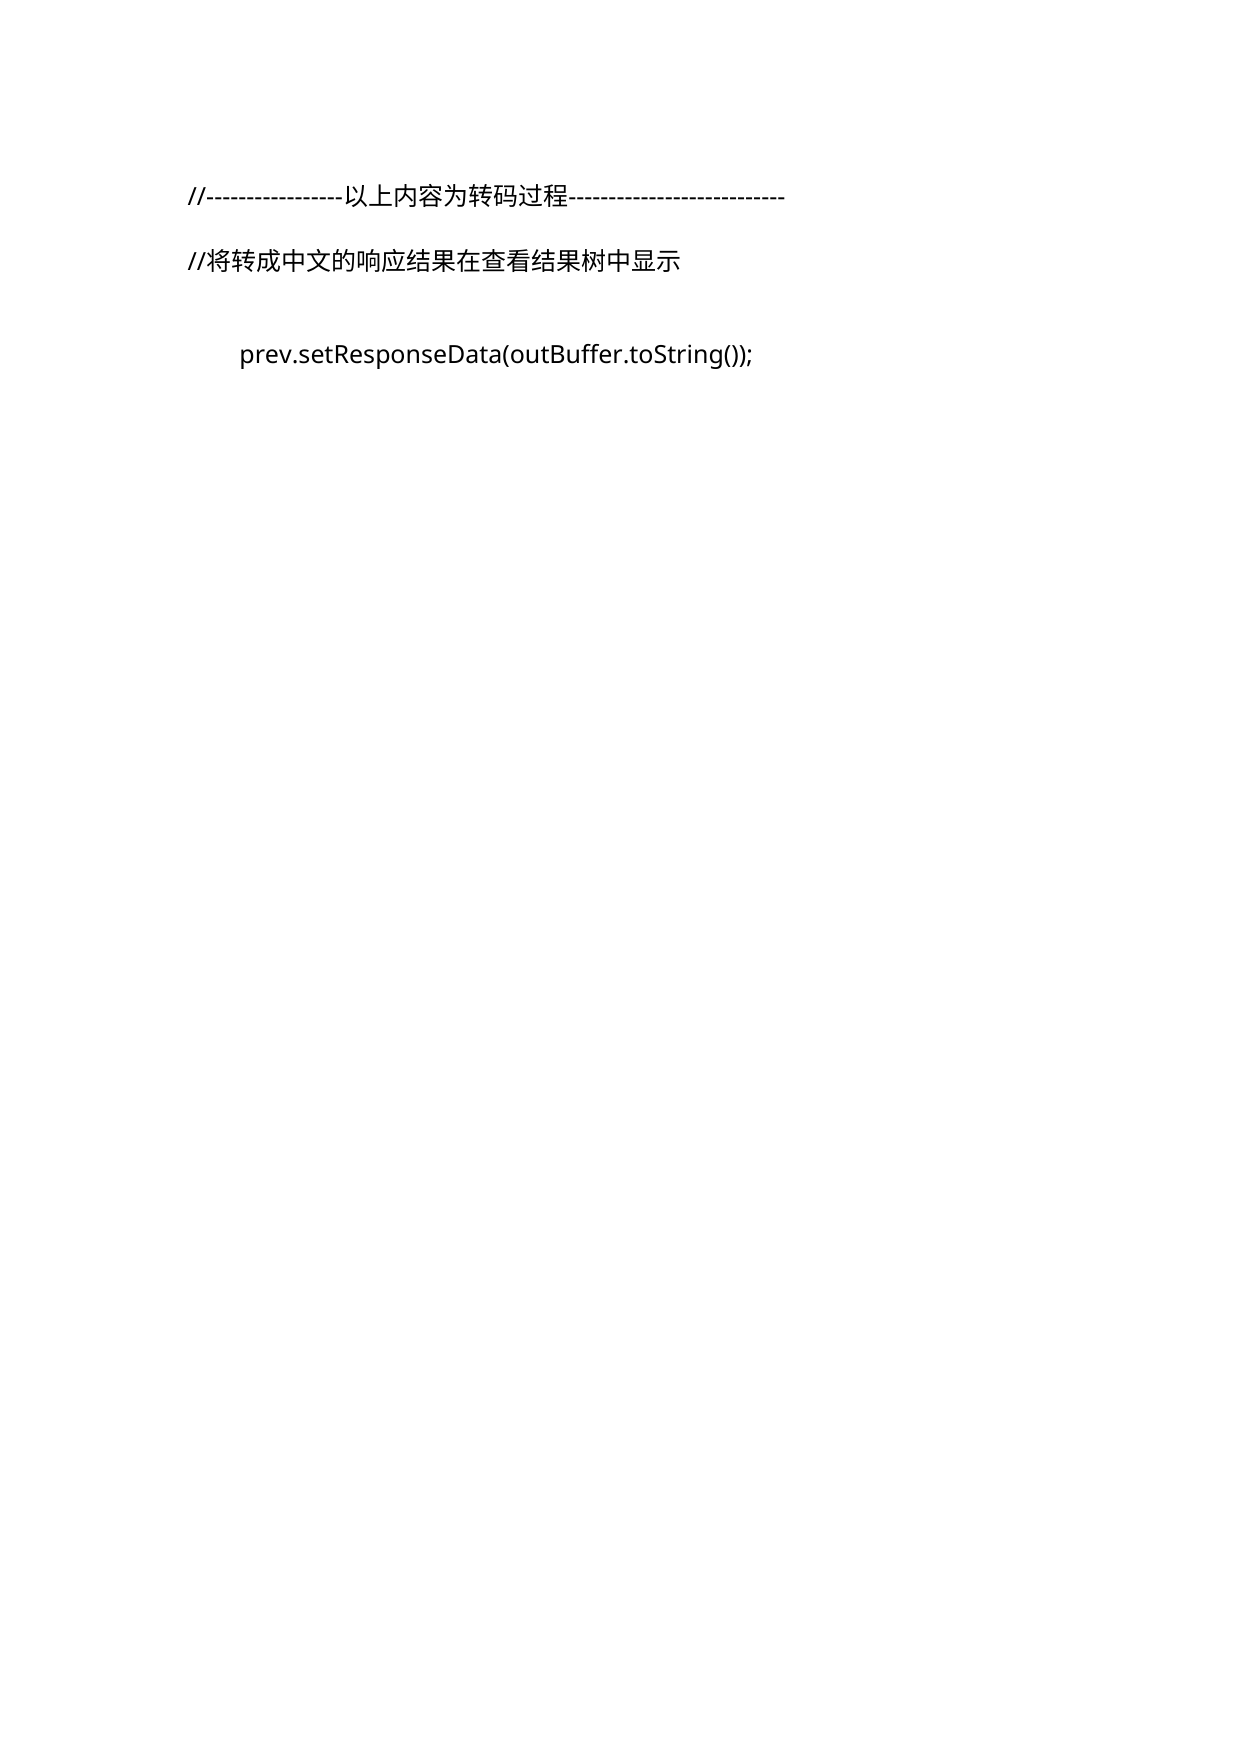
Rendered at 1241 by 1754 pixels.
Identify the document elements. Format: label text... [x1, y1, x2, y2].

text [187, 162, 1053, 292]
text prev.setResponseData(outBuffer.toString()); [187, 321, 1053, 386]
